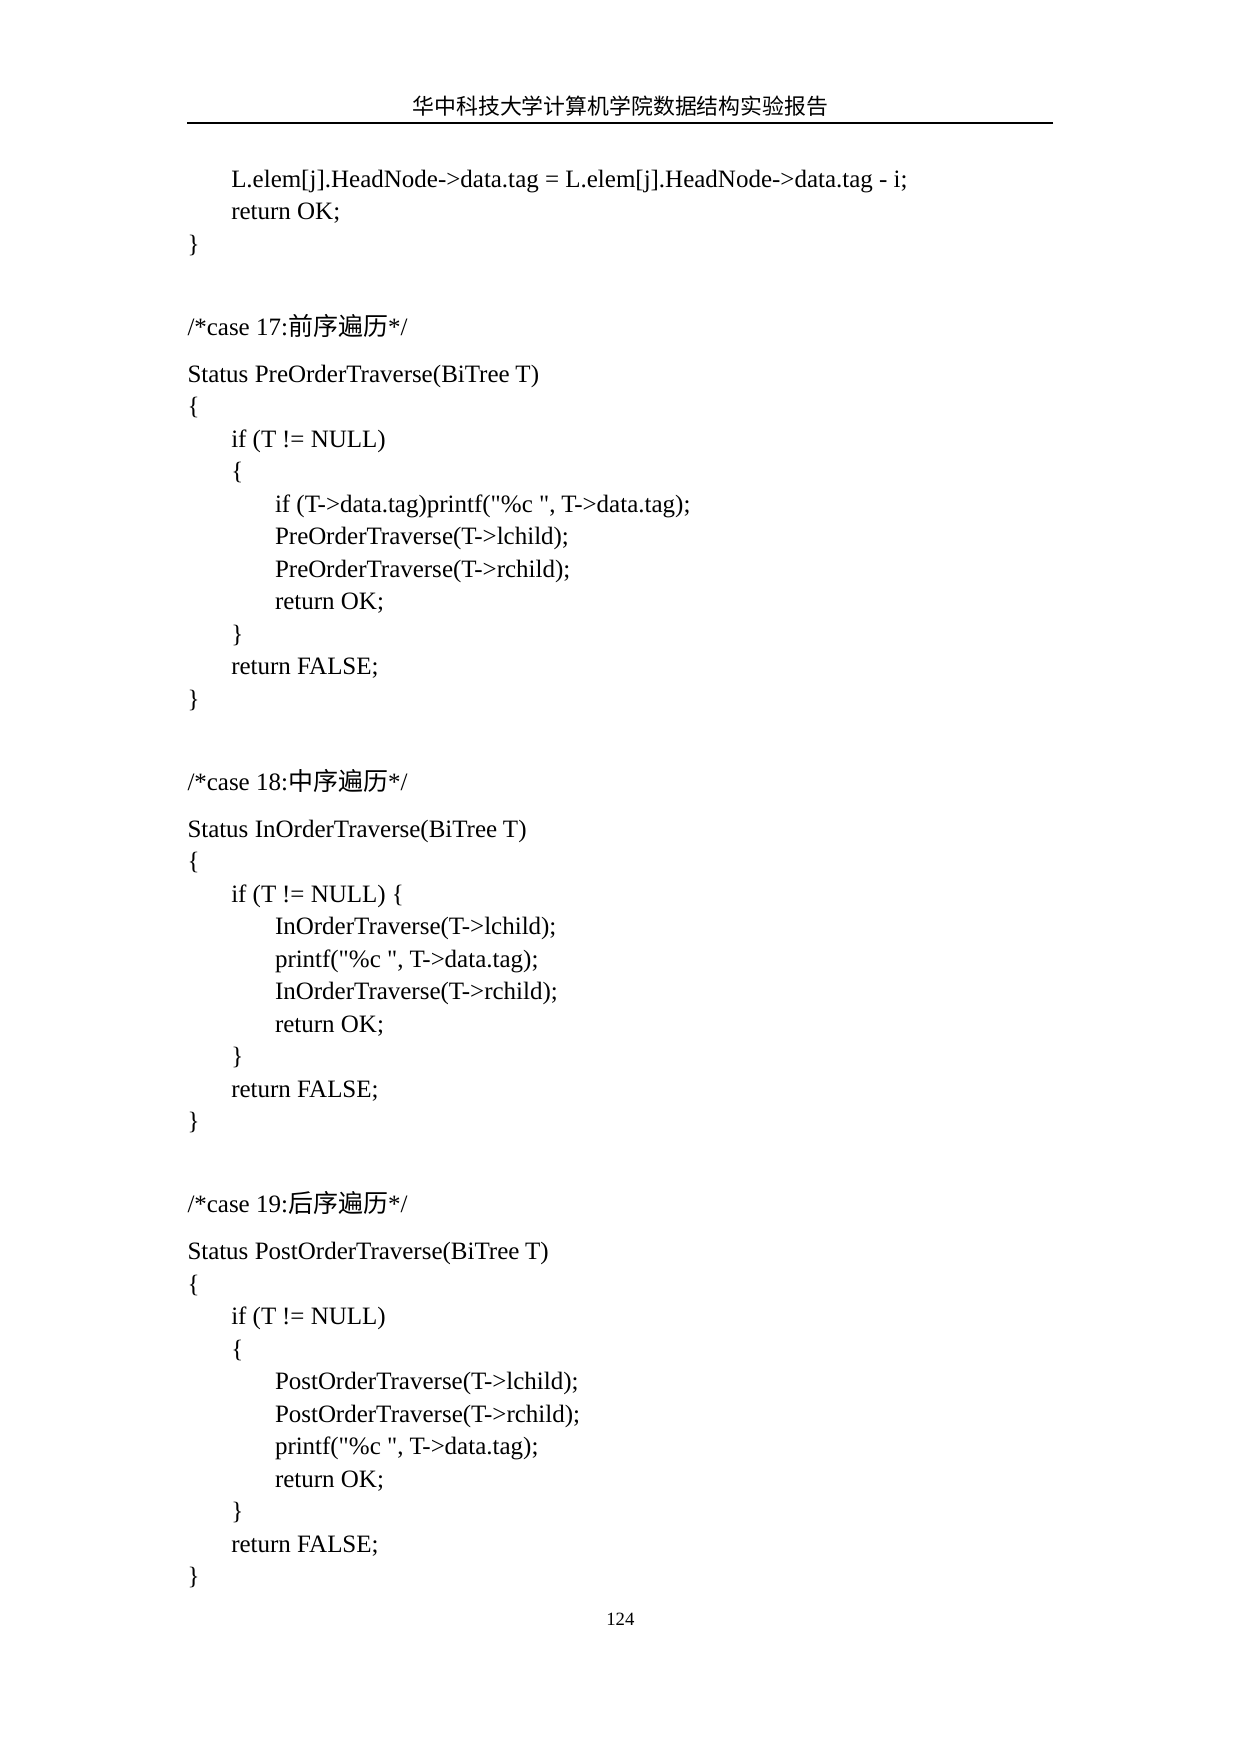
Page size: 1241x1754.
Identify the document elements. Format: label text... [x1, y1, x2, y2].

text { [187, 1332, 1053, 1364]
text PostOrderTraverse(T->lchild); [187, 1364, 1053, 1397]
text printf("%c ", T->data.tag); [187, 942, 1053, 974]
text Status InOrderTraverse(BiTree T) [187, 812, 1053, 844]
text L.elem[j].HeadNode->data.tag = L.elem[j].HeadNode->data.tag - i; [187, 162, 1053, 194]
text InOrderTraverse(T->rchild); [187, 974, 1053, 1007]
text } [187, 617, 1053, 649]
text if (T != NULL) [187, 422, 1053, 454]
text if (T != NULL) { [187, 877, 1053, 909]
text /*case 19:后序遍历*/ [187, 1169, 1053, 1234]
text } [187, 1104, 1053, 1137]
text Status PreOrderTraverse(BiTree T) [187, 357, 1053, 389]
text /*case 17:前序遍历*/ [187, 292, 1053, 357]
text { [187, 389, 1053, 422]
text } [187, 1039, 1053, 1072]
text /*case 18:中序遍历*/ [187, 747, 1053, 812]
text { [187, 454, 1053, 487]
text return FALSE; [187, 649, 1053, 682]
text } [187, 1494, 1053, 1527]
text { [187, 844, 1053, 877]
text printf("%c ", T->data.tag); [187, 1429, 1053, 1462]
text } [187, 227, 1053, 259]
text return OK; [187, 1007, 1053, 1039]
text return OK; [187, 194, 1053, 227]
text if (T != NULL) [187, 1299, 1053, 1332]
text return FALSE; [187, 1527, 1053, 1559]
text } [187, 1559, 1053, 1592]
text Status PostOrderTraverse(BiTree T) [187, 1234, 1053, 1267]
text { [187, 1267, 1053, 1299]
text PreOrderTraverse(T->rchild); [187, 552, 1053, 584]
text InOrderTraverse(T->lchild); [187, 909, 1053, 942]
text } [187, 682, 1053, 714]
text PreOrderTraverse(T->lchild); [187, 519, 1053, 552]
text return OK; [187, 584, 1053, 617]
text return OK; [187, 1462, 1053, 1494]
text return FALSE; [187, 1072, 1053, 1104]
text PostOrderTraverse(T->rchild); [187, 1397, 1053, 1429]
text if (T->data.tag)printf("%c ", T->data.tag); [187, 487, 1053, 519]
